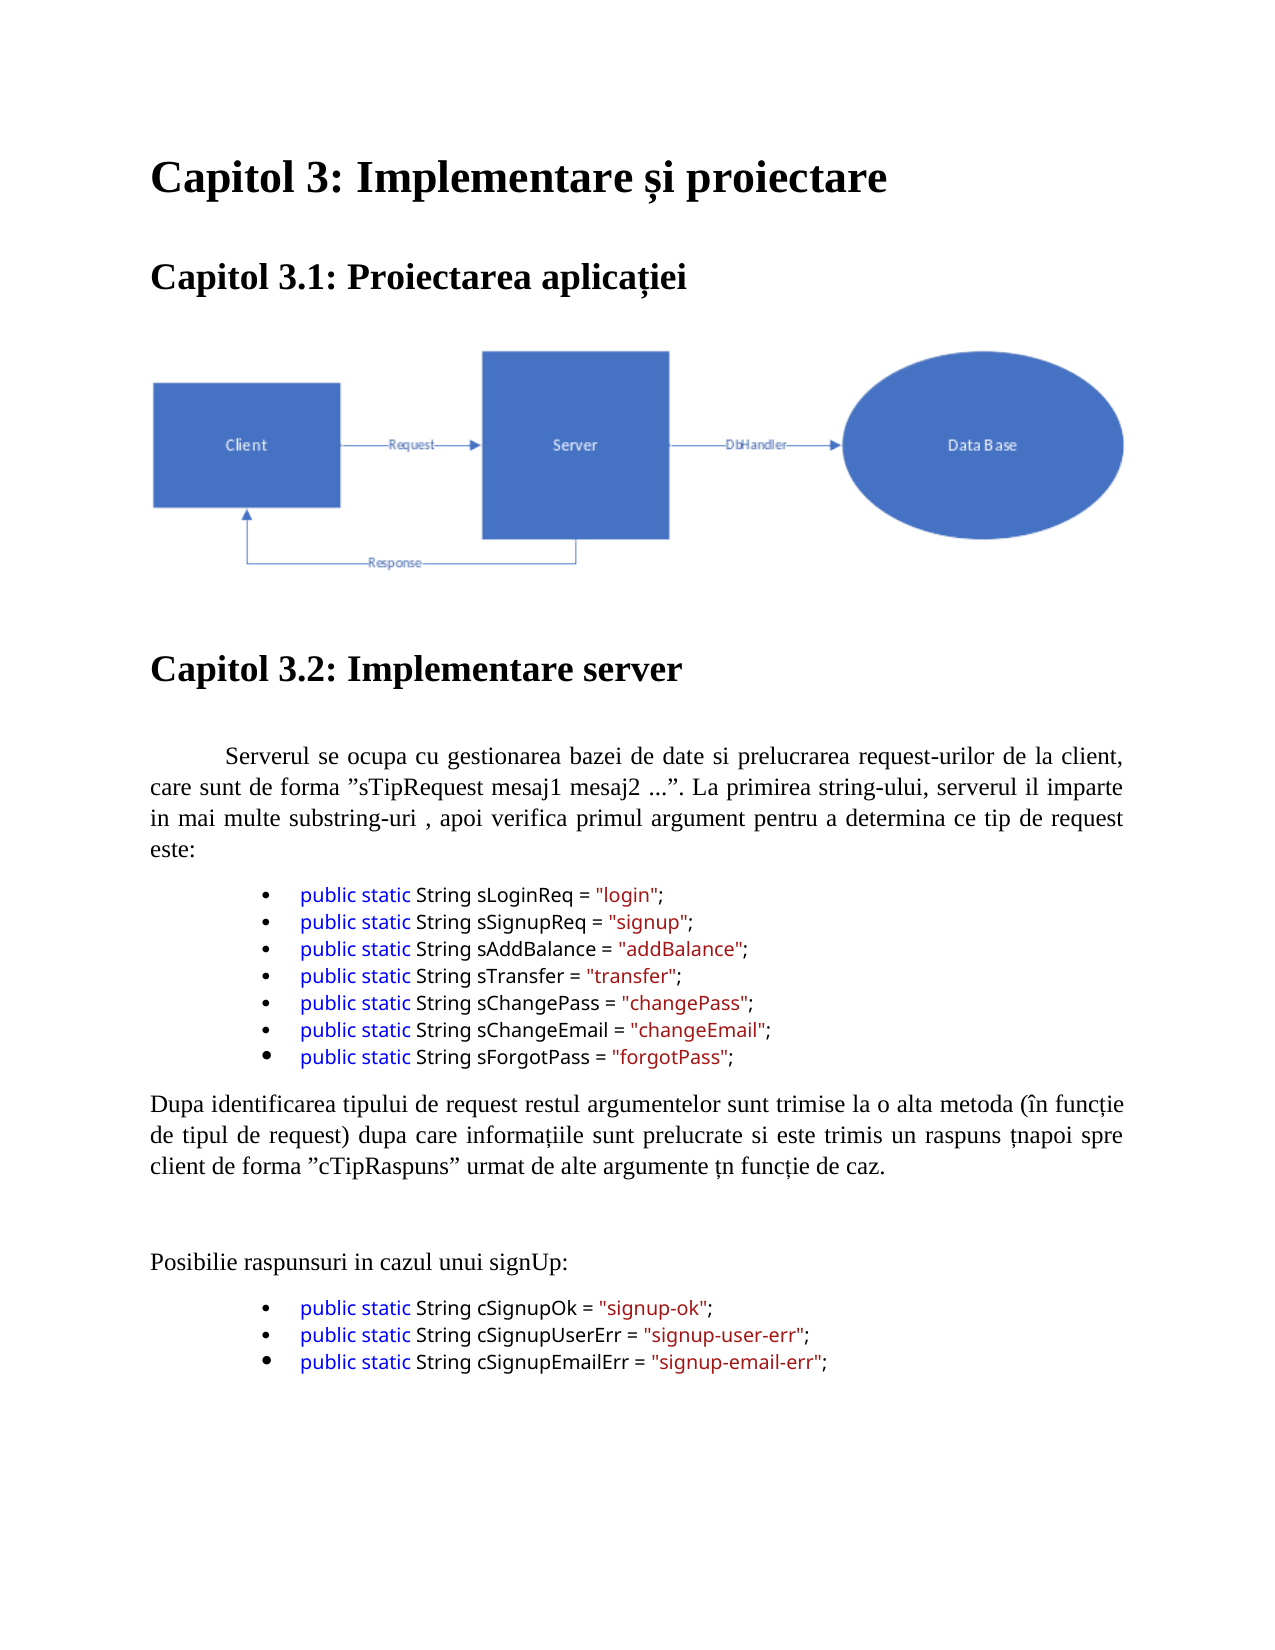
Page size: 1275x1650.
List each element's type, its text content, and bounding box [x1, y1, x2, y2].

text Serverul se ocupa cu gestionarea bazei de date si prelucrarea request-urilor de la client, care sunt de forma ”sTipRequest mesaj1 mesaj2 ...”. La primirea string-ului, serverul il imparte in mai multe substring-uri , apoi verifica primul argument pentru a determina ce tip de request este: [150, 741, 1125, 863]
text Posibilie raspunsuri in cazul unui signUp: [150, 1247, 1125, 1275]
list public static String sAddBalance = "addBalance"; [262, 936, 1125, 962]
list public static String sChangePass = "changePass"; [262, 989, 1125, 1016]
list public static String cSignupOk = "signup-ok"; [262, 1294, 1125, 1321]
subtitle Capitol 3.2: Implementare server [150, 646, 1125, 689]
list public static String sSignupReq = "signup"; [262, 908, 1125, 936]
list public static String sLoginReq = "login"; [262, 882, 1125, 908]
list public static String sTransfer = "transfer"; [262, 962, 1125, 989]
list public static String cSignupEmailErr = "signup-email-err"; [262, 1348, 1125, 1375]
subtitle Capitol 3.1: Proiectarea aplicației [150, 254, 1125, 298]
list public static String sForgotPass = "forgotPass"; [262, 1043, 1125, 1070]
list public static String sChangeEmail = "changeEmail"; [262, 1016, 1125, 1043]
subtitle Capitol 3: Implementare și proiectare [150, 150, 1125, 203]
list public static String cSignupUserErr = "signup-user-err"; [262, 1321, 1125, 1348]
text Dupa identificarea tipului de request restul argumentelor sunt trimise la o alta metoda (în funcție de tipul de request) dupa care informațiile sunt prelucrate si este trimis un raspuns țnapoi spre client de forma ”cTipRaspuns” urmat de alte argumente țn funcție de caz. [150, 1089, 1125, 1180]
